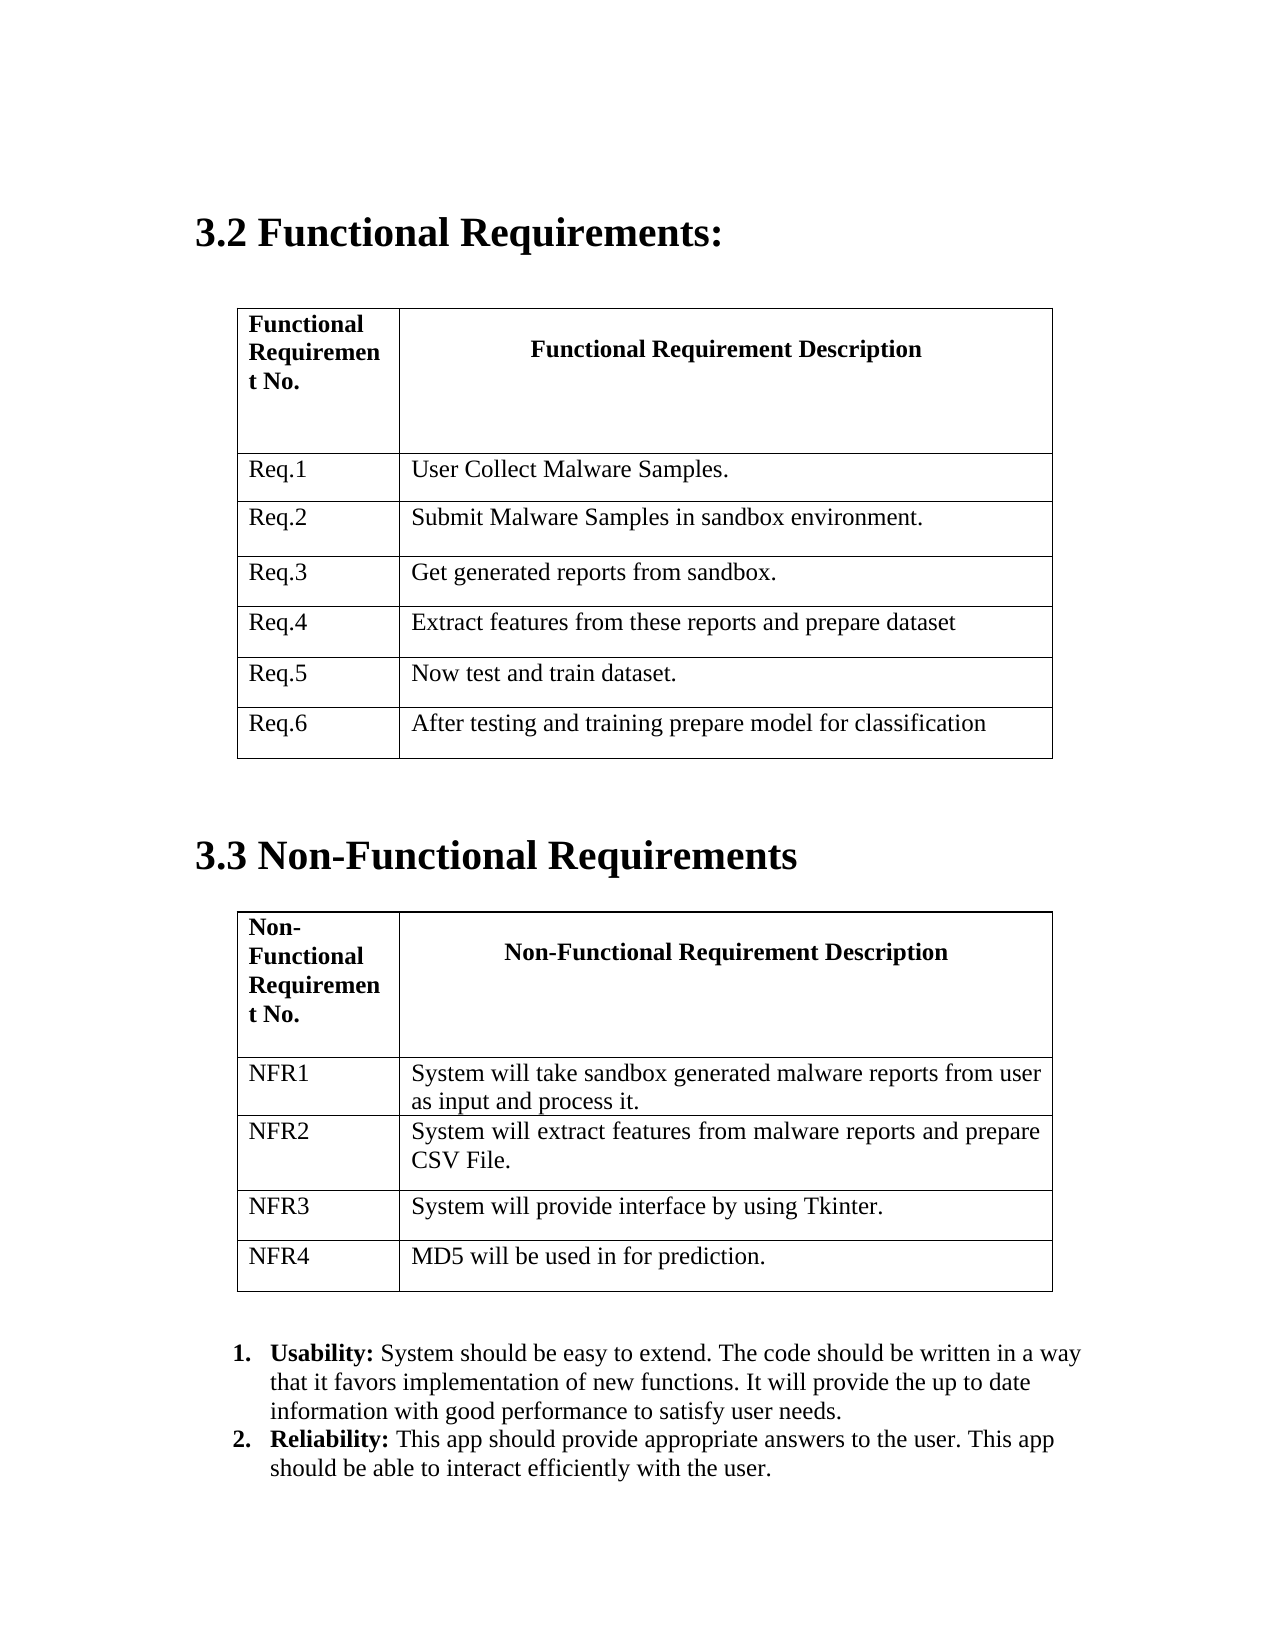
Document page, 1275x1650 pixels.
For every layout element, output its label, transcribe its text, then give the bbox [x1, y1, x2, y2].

table_header Non-Functional Requirement Description [400, 913, 1052, 1057]
table_header Functional Requirement Description [400, 309, 1052, 453]
text 3.2 Functional Requirements: [195, 207, 1125, 255]
table_cell Now test and train dataset. [400, 658, 1052, 707]
table_cell Req.4 [238, 607, 399, 657]
table_cell After testing and training prepare model for classification [400, 708, 1052, 758]
table_cell System will take sandbox generated malware reports from user as input and process it. [400, 1058, 1052, 1115]
table_cell Req.3 [238, 557, 399, 606]
text 3.3 Non-Functional Requirements [195, 830, 1125, 878]
table_cell Submit Malware Samples in sandbox environment. [400, 502, 1052, 556]
table_cell System will extract features from malware reports and prepare CSV File. [400, 1116, 1052, 1190]
table_cell Get generated reports from sandbox. [400, 557, 1052, 606]
table_cell Req.1 [238, 454, 399, 501]
table_cell NFR4 [238, 1241, 399, 1291]
table_cell User Collect Malware Samples. [400, 454, 1052, 501]
table_cell Req.5 [238, 658, 399, 707]
table_cell System will provide interface by using Tkinter. [400, 1191, 1052, 1240]
table_header Functional Requirement No. [238, 309, 399, 453]
table_cell Req.2 [238, 502, 399, 556]
list Usability: System should be easy to extend. The code should be written in a way that it favors implementation of new functions. It will provide the up to date information with good performance to satisfy user needs. [232, 1338, 1125, 1424]
table_cell NFR1 [238, 1058, 399, 1115]
table_cell MD5 will be used in for prediction. [400, 1241, 1052, 1291]
table_cell Req.6 [238, 708, 399, 758]
list Reliability: This app should provide appropriate answers to the user. This app should be able to interact efficiently with the user. [232, 1424, 1125, 1482]
table_cell NFR2 [238, 1116, 399, 1190]
table_cell NFR3 [238, 1191, 399, 1240]
table_header Non-Functional Requirement No. [238, 913, 399, 1057]
table_cell Extract features from these reports and prepare dataset [400, 607, 1052, 657]
